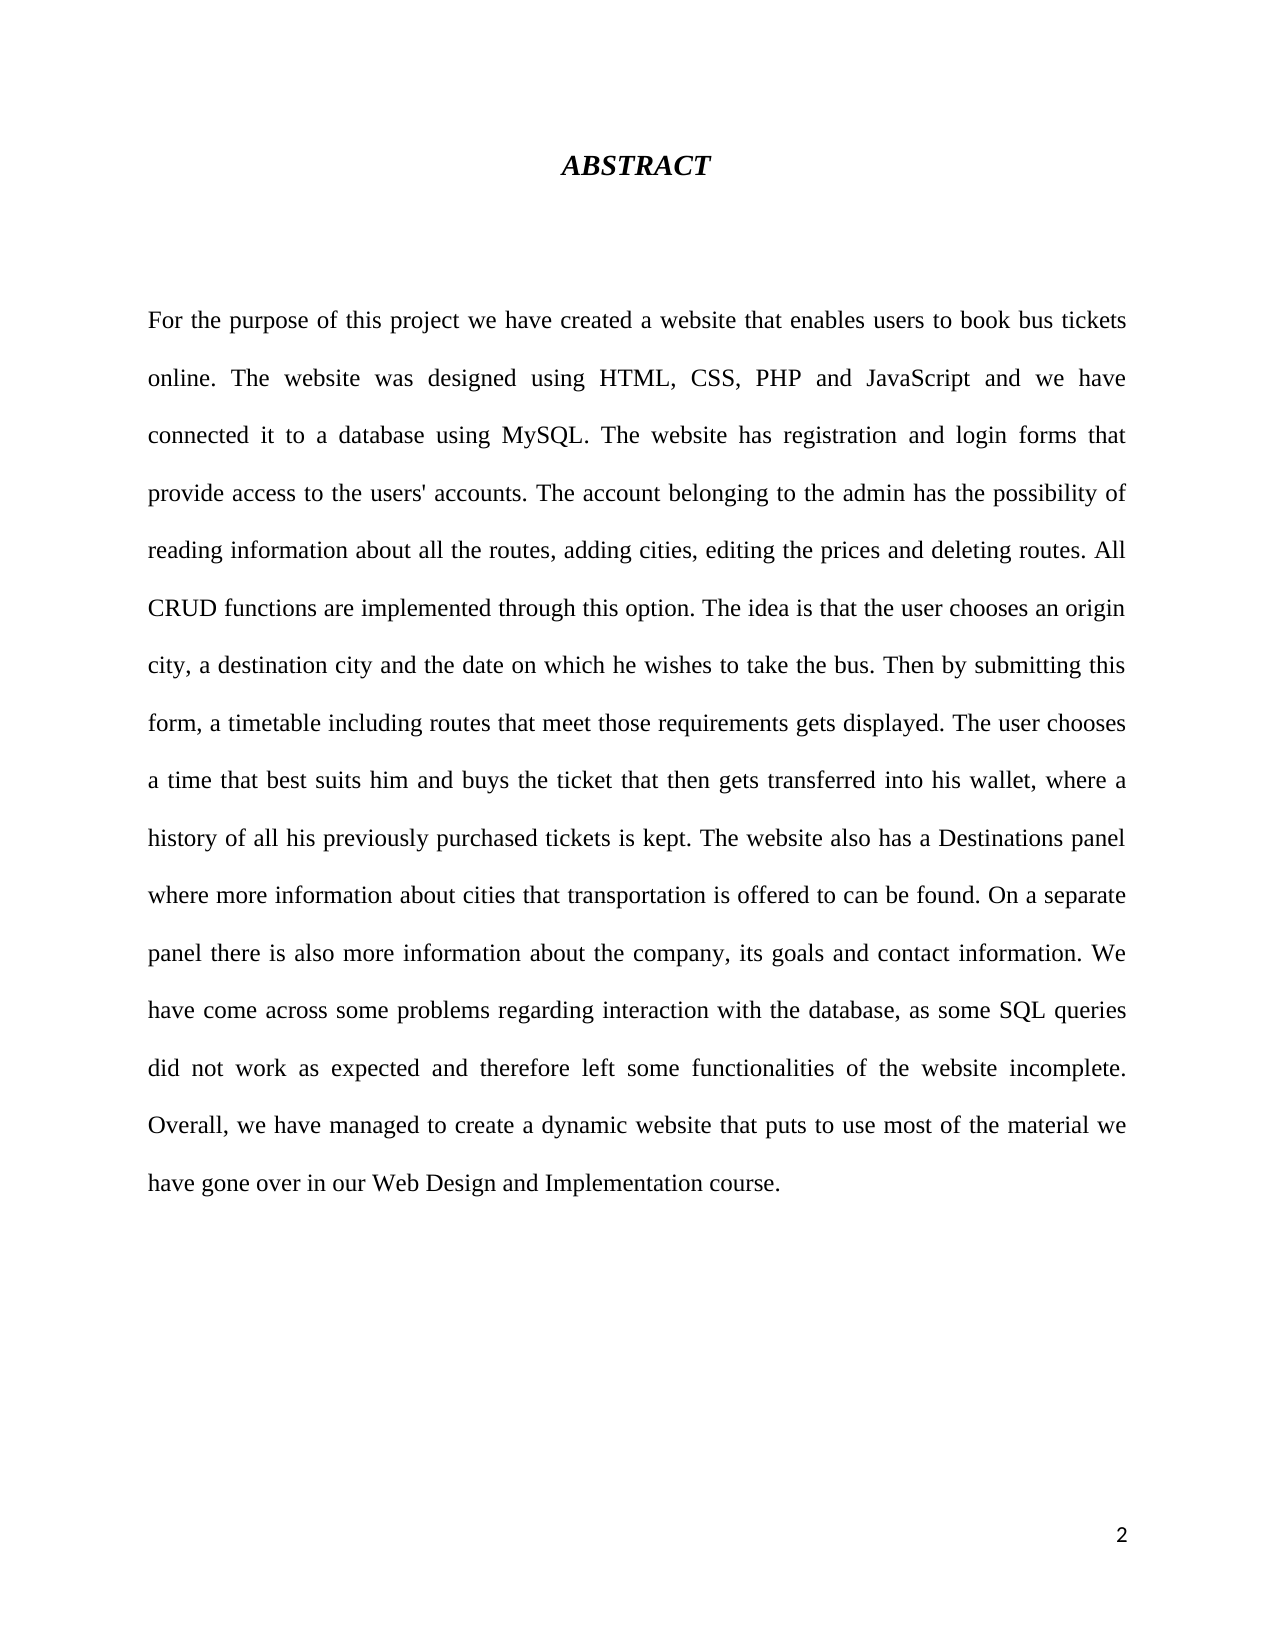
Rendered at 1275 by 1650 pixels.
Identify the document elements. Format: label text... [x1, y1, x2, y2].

text ABSTRACT [148, 148, 1127, 181]
text For the purpose of this project we have created a website that enables users to book bus tickets online. The website was designed using HTML, CSS, PHP and JavaScript and we have connected it to a database using MySQL. The website has registration and login forms that provide access to the users' accounts. The account belonging to the admin has the possibility of reading information about all the routes, adding cities, editing the prices and deleting routes. All CRUD functions are implemented through this option. The idea is that the user chooses an origin city, a destination city and the date on which he wishes to take the bus. Then by submitting this form, a timetable including routes that meet those requirements gets displayed. The user chooses a time that best suits him and buys the ticket that then gets transferred into his wallet, where a history of all his previously purchased tickets is kept. The website also has a Destinations panel where more information about cities that transportation is offered to can be found. On a separate panel there is also more information about the company, its goals and contact information. We have come across some problems regarding interaction with the database, as some SQL queries did not work as expected and therefore left some functionalities of the website incomplete. Overall, we have managed to create a dynamic website that puts to use most of the material we have gone over in our Web Design and Implementation course. [148, 306, 1127, 1197]
